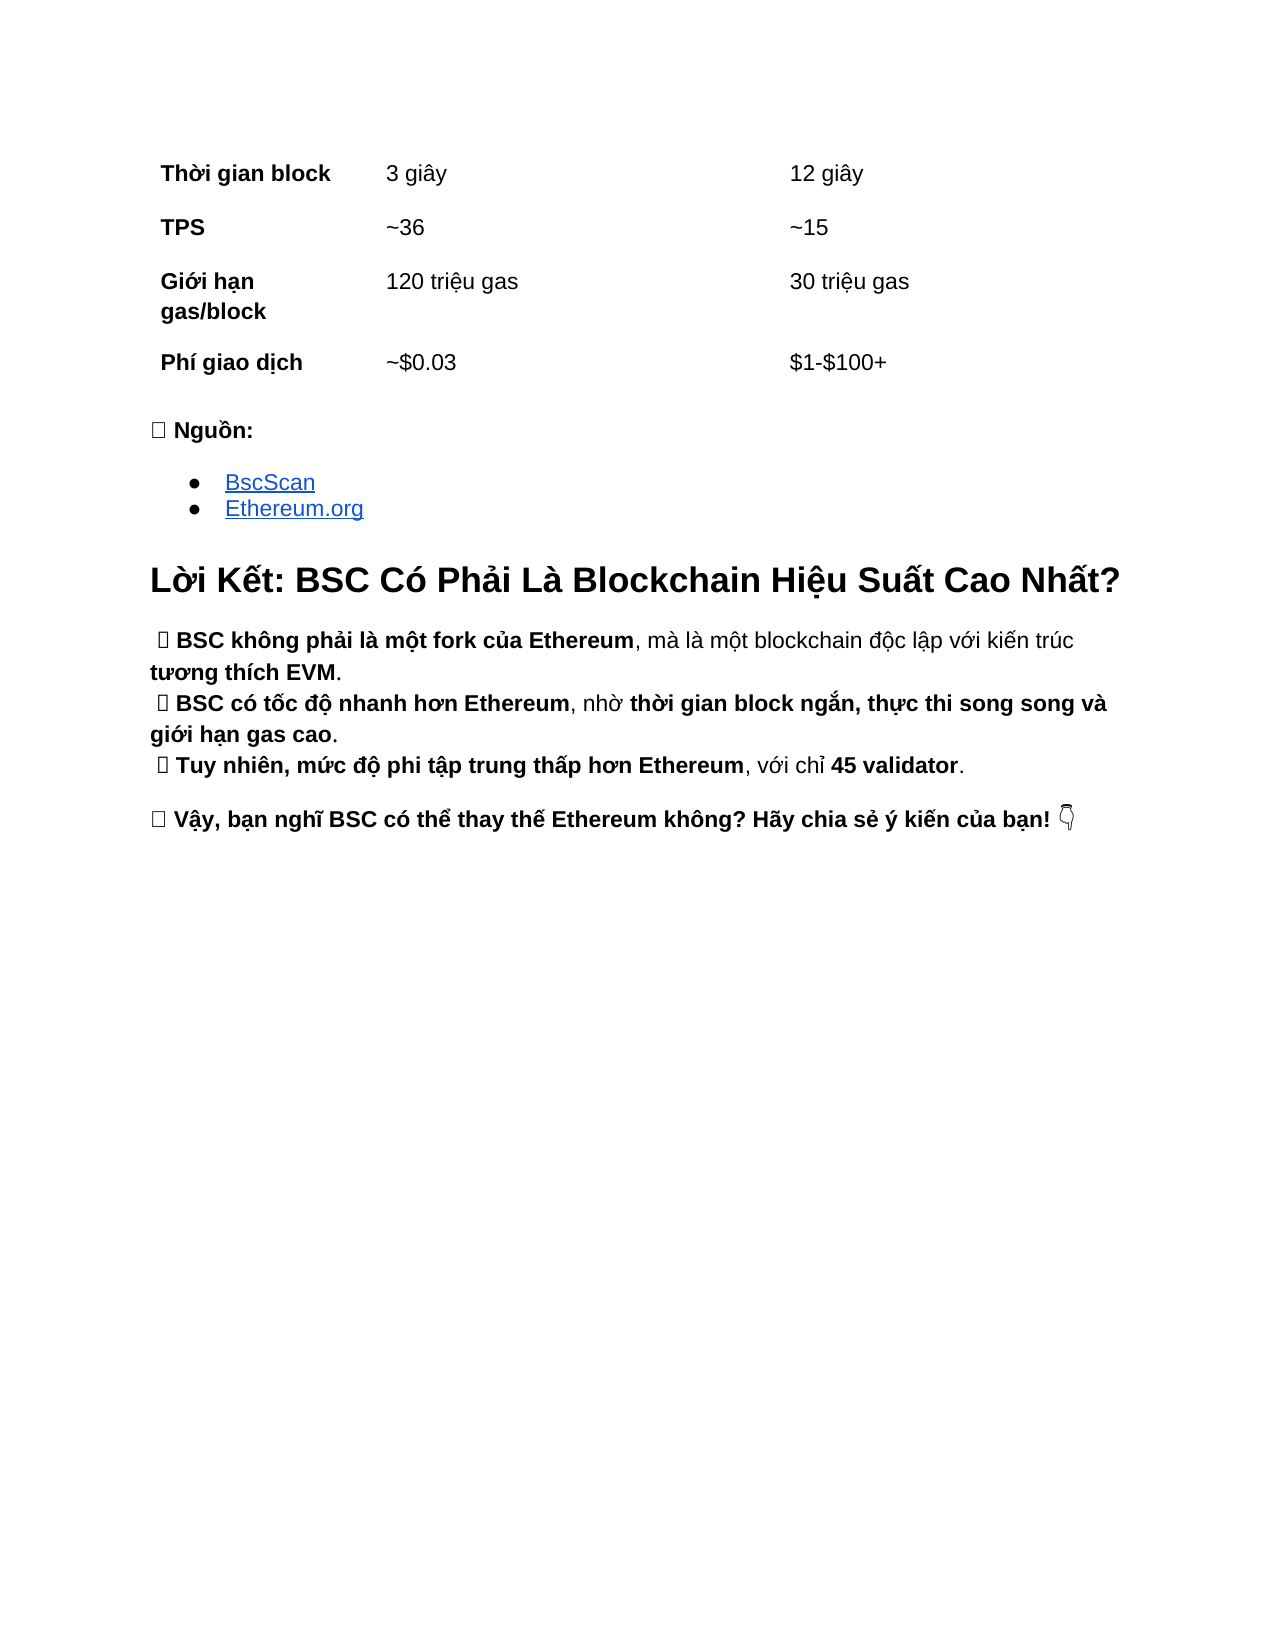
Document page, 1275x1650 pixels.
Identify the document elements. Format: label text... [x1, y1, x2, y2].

subtitle Lời Kết: BSC Có Phải Là Blockchain Hiệu Suất Cao Nhất? [150, 559, 1125, 599]
table_cell 12 giây [779, 150, 1073, 204]
table_cell Thời gian block [150, 150, 375, 204]
list BscScan [187, 468, 1125, 495]
table_cell TPS [150, 204, 375, 257]
table_cell Phí giao dịch [150, 339, 375, 392]
table_cell 120 triệu gas [375, 257, 779, 338]
table_cell 3 giây [375, 150, 779, 204]
table_cell Giới hạn gas/block [150, 257, 375, 338]
list Ethereum.org [187, 495, 1125, 521]
table_cell 30 triệu gas [779, 257, 1073, 338]
text ✅ BSC không phải là một fork của Ethereum, mà là một blockchain độc lập với kiến trúc tương thích EVM. ✅ BSC có tốc độ nhanh hơn Ethereum, nhờ thời gian block ngắn, thực thi song song và giới hạn gas cao. ✅ Tuy nhiên, mức độ phi tập trung thấp hơn Ethereum, với chỉ 45 validator. [150, 624, 1125, 781]
table_cell $1-$100+ [779, 339, 1073, 392]
table_cell ~36 [375, 204, 779, 257]
table_cell ~15 [779, 204, 1073, 257]
text 📌 Nguồn: [150, 417, 1125, 443]
text 🚀 Vậy, bạn nghĩ BSC có thể thay thế Ethereum không? Hãy chia sẻ ý kiến của bạn! 👇 [150, 806, 1125, 832]
table_cell ~$0.03 [375, 339, 779, 392]
